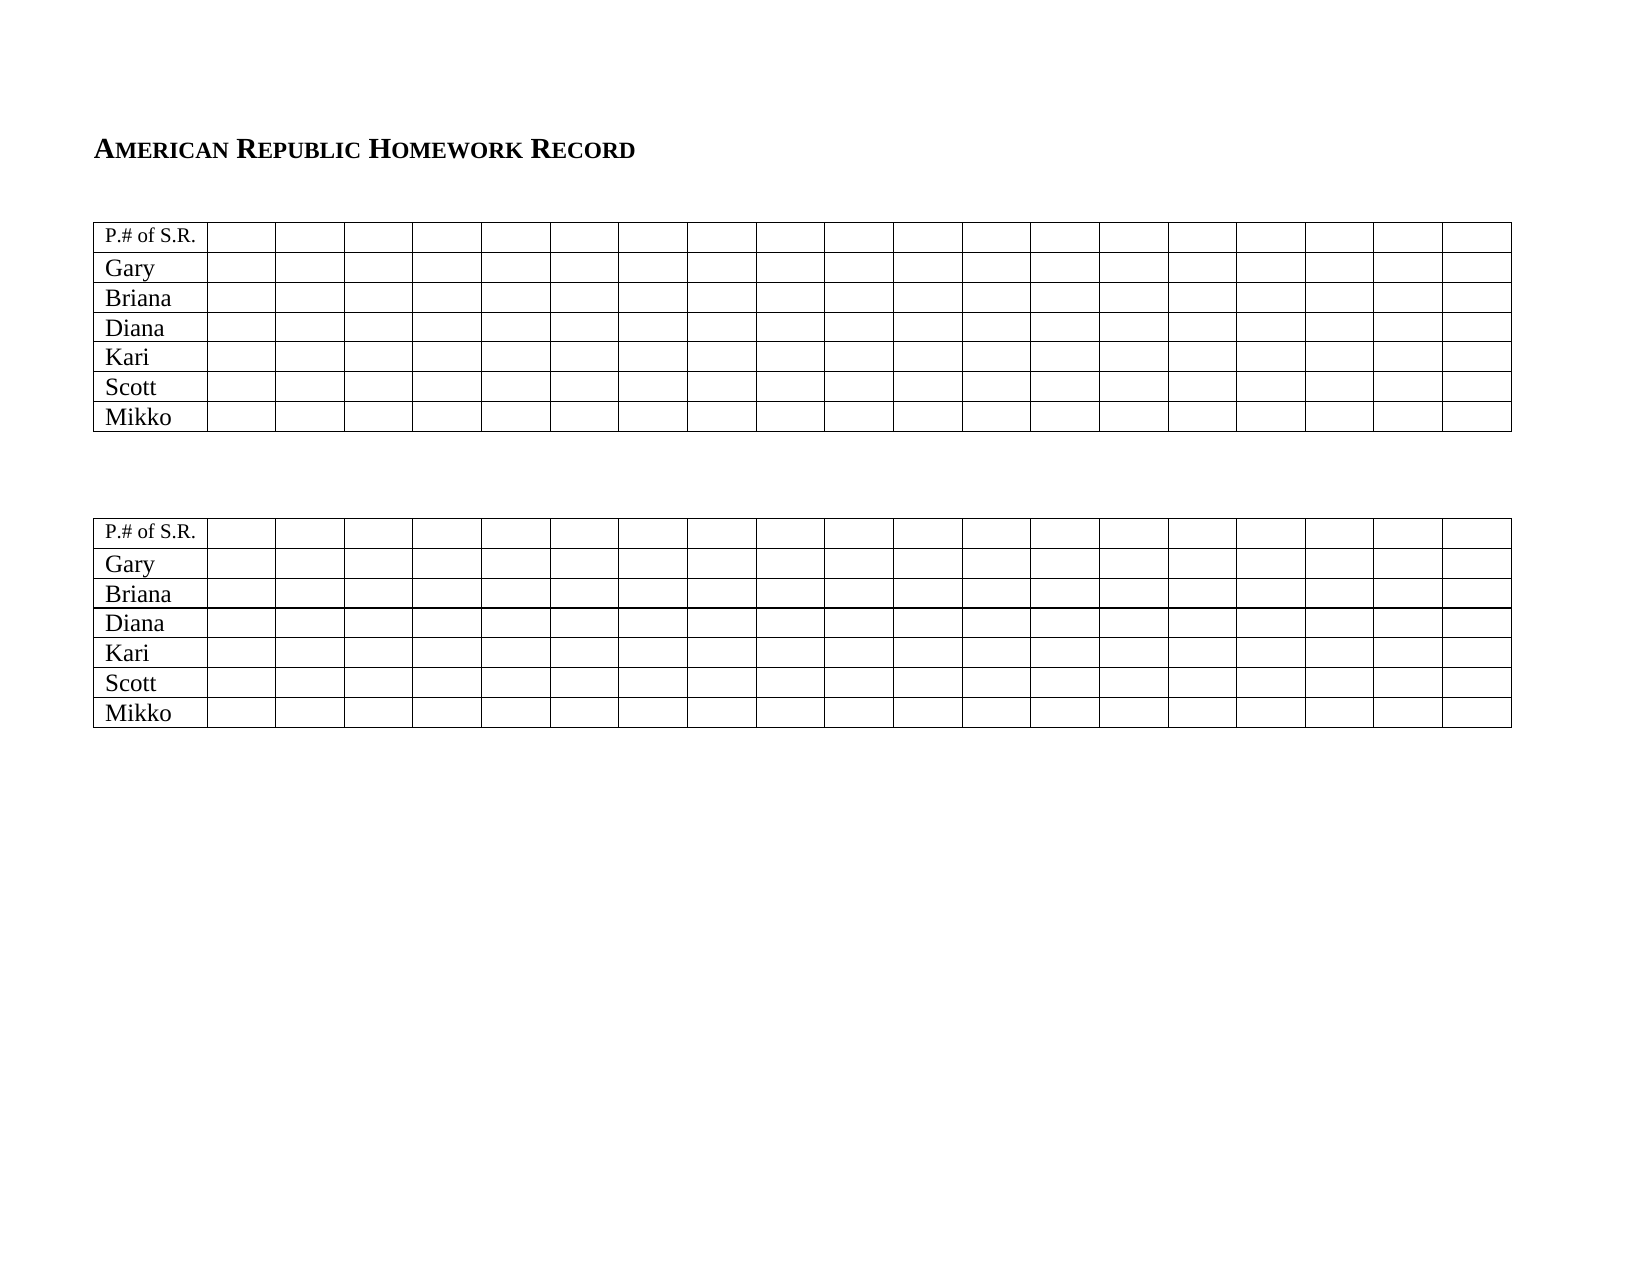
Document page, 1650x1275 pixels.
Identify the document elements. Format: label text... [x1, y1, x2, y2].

table_cell [208, 668, 275, 697]
table_cell [688, 313, 756, 341]
table_header [1169, 223, 1236, 252]
table_cell [619, 372, 687, 401]
table_cell [619, 638, 687, 667]
table_header [688, 223, 756, 252]
table_header P.# of S.R. [94, 519, 207, 548]
table_cell [345, 549, 412, 578]
table_cell [1237, 698, 1305, 727]
table_cell [1374, 609, 1442, 637]
table_cell [1374, 698, 1442, 727]
table_header [345, 519, 412, 548]
table_cell [963, 253, 1030, 282]
table_cell [413, 253, 481, 282]
table_cell [1031, 372, 1099, 401]
table_cell [482, 609, 550, 637]
table_cell [482, 668, 550, 697]
table_cell [1374, 402, 1442, 431]
table_cell [1100, 313, 1168, 341]
table_cell [825, 402, 893, 431]
table_cell [413, 313, 481, 341]
table_cell [1100, 372, 1168, 401]
table_cell [551, 372, 618, 401]
table_cell [1169, 342, 1236, 371]
table_cell Mikko [94, 698, 207, 727]
table_cell [1169, 698, 1236, 727]
table_cell [1237, 549, 1305, 578]
table_cell [1169, 253, 1236, 282]
table_cell [963, 579, 1030, 607]
table_cell [1306, 638, 1373, 667]
table_cell [1374, 668, 1442, 697]
table_cell [1237, 342, 1305, 371]
table_cell [619, 313, 687, 341]
table_cell [688, 342, 756, 371]
table_cell [1374, 313, 1442, 341]
table_cell [1031, 549, 1099, 578]
table_header [1306, 519, 1373, 548]
table_header [413, 519, 481, 548]
table_cell [1374, 253, 1442, 282]
table_cell [1031, 668, 1099, 697]
table_header [688, 519, 756, 548]
table_cell [757, 549, 824, 578]
table_cell [482, 283, 550, 312]
table_cell [825, 313, 893, 341]
table_cell Kari [94, 342, 207, 371]
table_cell [208, 609, 275, 637]
table_header [963, 223, 1030, 252]
table_cell [208, 253, 275, 282]
table_cell [1237, 372, 1305, 401]
table_cell [1169, 372, 1236, 401]
table_cell [1443, 342, 1511, 371]
table_cell [894, 549, 962, 578]
table_cell [1237, 668, 1305, 697]
table_cell [688, 698, 756, 727]
table_cell [208, 549, 275, 578]
table_cell [1169, 549, 1236, 578]
table_cell [1031, 342, 1099, 371]
table_cell [1100, 668, 1168, 697]
table_cell [619, 668, 687, 697]
table_cell [413, 283, 481, 312]
table_cell [757, 579, 824, 607]
table_cell [1169, 283, 1236, 312]
table_cell [688, 253, 756, 282]
table_header [551, 519, 618, 548]
table_header [482, 519, 550, 548]
table_cell [1306, 668, 1373, 697]
table_cell [1169, 579, 1236, 607]
table_cell [1031, 402, 1099, 431]
table_cell [894, 698, 962, 727]
table_cell [1306, 402, 1373, 431]
table_cell [963, 638, 1030, 667]
table_cell [688, 402, 756, 431]
table_cell [1237, 609, 1305, 637]
table_cell [825, 549, 893, 578]
table_cell [482, 372, 550, 401]
table_cell [1100, 638, 1168, 667]
table_cell [276, 668, 344, 697]
table_cell [963, 313, 1030, 341]
table_cell [1443, 668, 1511, 697]
table_cell [894, 609, 962, 637]
table_cell [619, 609, 687, 637]
table_header [551, 223, 618, 252]
table_cell [825, 698, 893, 727]
table_cell [963, 698, 1030, 727]
table_cell [1031, 579, 1099, 607]
table_cell [963, 372, 1030, 401]
table_cell [1306, 283, 1373, 312]
table_cell [1100, 283, 1168, 312]
table_header [208, 519, 275, 548]
table_cell [619, 402, 687, 431]
table_cell [1100, 253, 1168, 282]
table_header [1031, 223, 1099, 252]
table_header [894, 519, 962, 548]
table_header [1169, 519, 1236, 548]
table_cell [757, 283, 824, 312]
table_cell [1306, 313, 1373, 341]
table_cell [1031, 313, 1099, 341]
table_cell Kari [94, 638, 207, 667]
table_cell [757, 609, 824, 637]
table_header [276, 223, 344, 252]
table_cell [276, 253, 344, 282]
table_cell [1169, 668, 1236, 697]
table_cell [1237, 579, 1305, 607]
table_cell [894, 313, 962, 341]
table_header [345, 223, 412, 252]
table_cell [688, 609, 756, 637]
table_cell [1443, 698, 1511, 727]
table_cell Scott [94, 372, 207, 401]
table_cell Briana [94, 283, 207, 312]
table_cell [1374, 549, 1442, 578]
table_cell [1443, 638, 1511, 667]
table_cell [1306, 609, 1373, 637]
table_header [619, 519, 687, 548]
table_header [825, 519, 893, 548]
table_cell [1306, 698, 1373, 727]
table_cell [1306, 549, 1373, 578]
table_cell [619, 283, 687, 312]
table_cell [825, 668, 893, 697]
table_cell [1100, 609, 1168, 637]
table_cell [757, 342, 824, 371]
table_cell [413, 372, 481, 401]
table_cell [276, 313, 344, 341]
table_cell [551, 342, 618, 371]
table_cell [1031, 638, 1099, 667]
table_cell [276, 342, 344, 371]
table_cell [345, 253, 412, 282]
table_cell [1100, 579, 1168, 607]
table_cell [94, 253, 207, 282]
table_cell [688, 668, 756, 697]
table_cell [1237, 402, 1305, 431]
table_cell [1169, 609, 1236, 637]
table_cell [1100, 402, 1168, 431]
table_cell [276, 549, 344, 578]
table_header [1306, 223, 1373, 252]
table_cell [1374, 372, 1442, 401]
table_cell [482, 549, 550, 578]
table_cell [894, 283, 962, 312]
table_cell [551, 402, 618, 431]
table_cell [1237, 313, 1305, 341]
table_cell [208, 313, 275, 341]
table_cell [1374, 579, 1442, 607]
table_cell [825, 579, 893, 607]
table_header [1443, 223, 1511, 252]
table_header [894, 223, 962, 252]
table_cell [894, 668, 962, 697]
table_cell [1237, 638, 1305, 667]
table_cell Diana [94, 609, 207, 637]
table_cell [825, 283, 893, 312]
table_cell [757, 638, 824, 667]
table_cell [551, 253, 618, 282]
table_header [1100, 223, 1168, 252]
table_cell [482, 579, 550, 607]
table_cell [482, 253, 550, 282]
table_cell [688, 549, 756, 578]
table_cell [1031, 609, 1099, 637]
table_cell [1443, 402, 1511, 431]
table_cell [482, 313, 550, 341]
table_cell [1237, 283, 1305, 312]
table_cell [688, 638, 756, 667]
table_cell [208, 342, 275, 371]
table_header P.# of S.R. [94, 223, 207, 252]
table_cell [208, 698, 275, 727]
table_cell [757, 253, 824, 282]
table_cell [894, 402, 962, 431]
table_cell [1443, 372, 1511, 401]
table_cell [345, 698, 412, 727]
table_cell [1100, 698, 1168, 727]
table_cell [345, 283, 412, 312]
table_cell [276, 402, 344, 431]
table_cell [688, 283, 756, 312]
table_cell [619, 698, 687, 727]
table_cell [894, 372, 962, 401]
table_cell [413, 609, 481, 637]
table_cell [1443, 253, 1511, 282]
table_cell [1443, 549, 1511, 578]
table_cell Diana [94, 313, 207, 341]
table_header [757, 519, 824, 548]
table_cell [825, 638, 893, 667]
text Homework Record [94, 131, 1500, 165]
table_cell [1374, 638, 1442, 667]
table_cell [1374, 283, 1442, 312]
table_cell [94, 549, 207, 578]
table_cell [619, 579, 687, 607]
table_cell [413, 549, 481, 578]
table_cell Scott [94, 668, 207, 697]
table_cell [894, 342, 962, 371]
table_cell [345, 579, 412, 607]
table_cell [963, 668, 1030, 697]
table_cell [413, 698, 481, 727]
table_header [1031, 519, 1099, 548]
table_cell [276, 579, 344, 607]
table_cell [1031, 253, 1099, 282]
table_cell [757, 372, 824, 401]
table_cell [345, 372, 412, 401]
table_cell [276, 372, 344, 401]
table_cell [208, 579, 275, 607]
table_cell [688, 579, 756, 607]
table_cell [825, 342, 893, 371]
table_cell [963, 283, 1030, 312]
table_header [413, 223, 481, 252]
table_cell [688, 372, 756, 401]
table_cell [1306, 579, 1373, 607]
table_cell [413, 342, 481, 371]
table_header [1443, 519, 1511, 548]
table_header [1100, 519, 1168, 548]
table_cell [413, 402, 481, 431]
table_cell Briana [94, 579, 207, 607]
table_cell [825, 253, 893, 282]
table_cell [1443, 609, 1511, 637]
table_cell [482, 342, 550, 371]
table_cell [345, 638, 412, 667]
table_cell [551, 579, 618, 607]
table_cell [551, 549, 618, 578]
table_cell [1169, 402, 1236, 431]
table_cell [1306, 372, 1373, 401]
table_cell [757, 402, 824, 431]
table_cell [413, 668, 481, 697]
table_header [757, 223, 824, 252]
table_cell [276, 283, 344, 312]
table_cell [757, 698, 824, 727]
table_cell [1374, 342, 1442, 371]
table_cell [1306, 253, 1373, 282]
table_header [1374, 223, 1442, 252]
table_cell [413, 579, 481, 607]
table_cell [619, 342, 687, 371]
table_cell [208, 372, 275, 401]
table_cell [963, 342, 1030, 371]
table_cell [551, 698, 618, 727]
table_cell [757, 668, 824, 697]
table_cell [208, 283, 275, 312]
table_cell [1100, 342, 1168, 371]
table_header [482, 223, 550, 252]
table_cell [482, 402, 550, 431]
table_cell [1443, 283, 1511, 312]
table_cell [1169, 638, 1236, 667]
table_cell [1443, 313, 1511, 341]
table_cell [551, 313, 618, 341]
table_cell [619, 549, 687, 578]
table_cell [894, 638, 962, 667]
table_cell [208, 402, 275, 431]
table_header [208, 223, 275, 252]
table_cell [1031, 698, 1099, 727]
table_header [1237, 223, 1305, 252]
table_header [619, 223, 687, 252]
table_cell Mikko [94, 402, 207, 431]
table_cell [551, 668, 618, 697]
table_cell [482, 638, 550, 667]
table_cell [1169, 313, 1236, 341]
table_cell [345, 313, 412, 341]
table_cell [551, 609, 618, 637]
table_cell [894, 579, 962, 607]
table_cell [1031, 283, 1099, 312]
table_cell [276, 609, 344, 637]
table_cell [825, 372, 893, 401]
table_cell [1306, 342, 1373, 371]
table_cell [345, 668, 412, 697]
table_cell [1100, 549, 1168, 578]
table_cell [276, 698, 344, 727]
table_cell [963, 402, 1030, 431]
table_cell [345, 402, 412, 431]
table_cell [619, 253, 687, 282]
table_cell [413, 638, 481, 667]
table_cell [276, 638, 344, 667]
table_cell [757, 313, 824, 341]
table_header [963, 519, 1030, 548]
table_cell [551, 638, 618, 667]
table_cell [208, 638, 275, 667]
table_header [276, 519, 344, 548]
table_cell [1443, 579, 1511, 607]
table_cell [551, 283, 618, 312]
table_cell [482, 698, 550, 727]
table_header [825, 223, 893, 252]
table_cell [345, 609, 412, 637]
table_cell [1237, 253, 1305, 282]
table_cell [963, 609, 1030, 637]
table_header [1237, 519, 1305, 548]
table_cell [345, 342, 412, 371]
table_header [1374, 519, 1442, 548]
table_cell [825, 609, 893, 637]
table_cell [963, 549, 1030, 578]
table_cell [894, 253, 962, 282]
